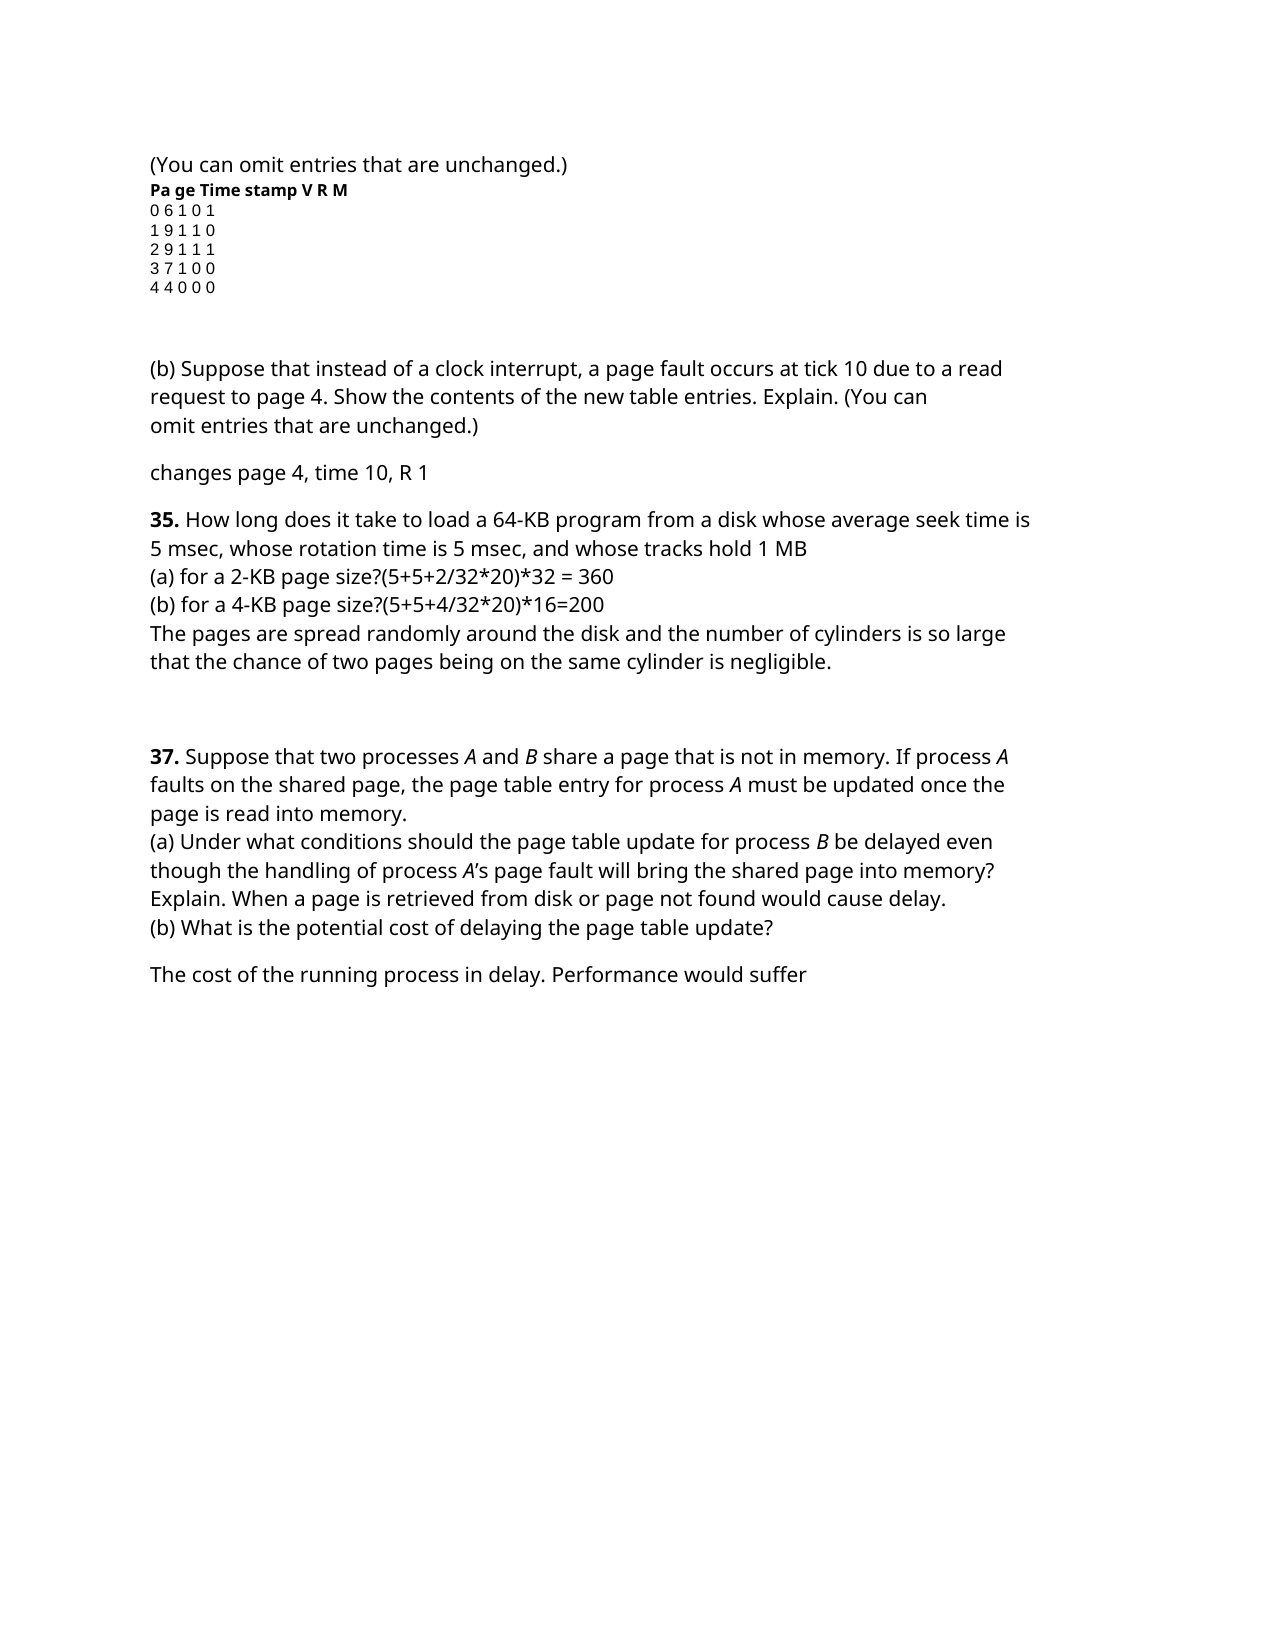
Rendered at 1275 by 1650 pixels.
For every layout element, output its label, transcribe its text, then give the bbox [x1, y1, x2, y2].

text changes page 4, time 10, R 1 [150, 458, 1125, 486]
text omit entries that are unchanged.) [150, 411, 1125, 439]
text The pages are spread randomly around the disk and the number of cylinders is so large [150, 619, 1125, 647]
text though the handling of process A’s page fault will bring the shared page into memory? [150, 856, 1125, 884]
text (b) Suppose that instead of a clock interrupt, a page fault occurs at tick 10 due to a read [150, 354, 1125, 382]
text 1 9 1 1 0 [150, 220, 1125, 239]
text (b) for a 4-KB page size?(5+5+4/32*20)*16=200 [150, 591, 1125, 619]
text (You can omit entries that are unchanged.) [150, 150, 1125, 178]
text page is read into memory. [150, 799, 1125, 827]
text The cost of the running process in delay. Performance would suffer [150, 960, 1125, 988]
text 4 4 0 0 0 [150, 278, 1125, 297]
text 5 msec, whose rotation time is 5 msec, and whose tracks hold 1 MB [150, 534, 1125, 562]
text (a) for a 2-KB page size?(5+5+2/32*20)*32 = 360 [150, 562, 1125, 591]
text request to page 4. Show the contents of the new table entries. Explain. (You can [150, 382, 1125, 411]
text (b) What is the potential cost of delaying the page table update? [150, 913, 1125, 941]
text 37. Suppose that two processes A and B share a page that is not in memory. If process A [150, 742, 1125, 771]
text Explain. When a page is retrieved from disk or page not found would cause delay. [150, 884, 1125, 913]
text 3 7 1 0 0 [150, 259, 1125, 278]
text Pa ge Time stamp V R M [150, 178, 1125, 201]
text faults on the shared page, the page table entry for process A must be updated once the [150, 771, 1125, 799]
text 35. How long does it take to load a 64-KB program from a disk whose average seek time is [150, 505, 1125, 534]
text that the chance of two pages being on the same cylinder is negligible. [150, 647, 1125, 676]
text 0 6 1 0 1 [150, 201, 1125, 220]
text (a) Under what conditions should the page table update for process B be delayed even [150, 827, 1125, 856]
text 2 9 1 1 1 [150, 239, 1125, 259]
